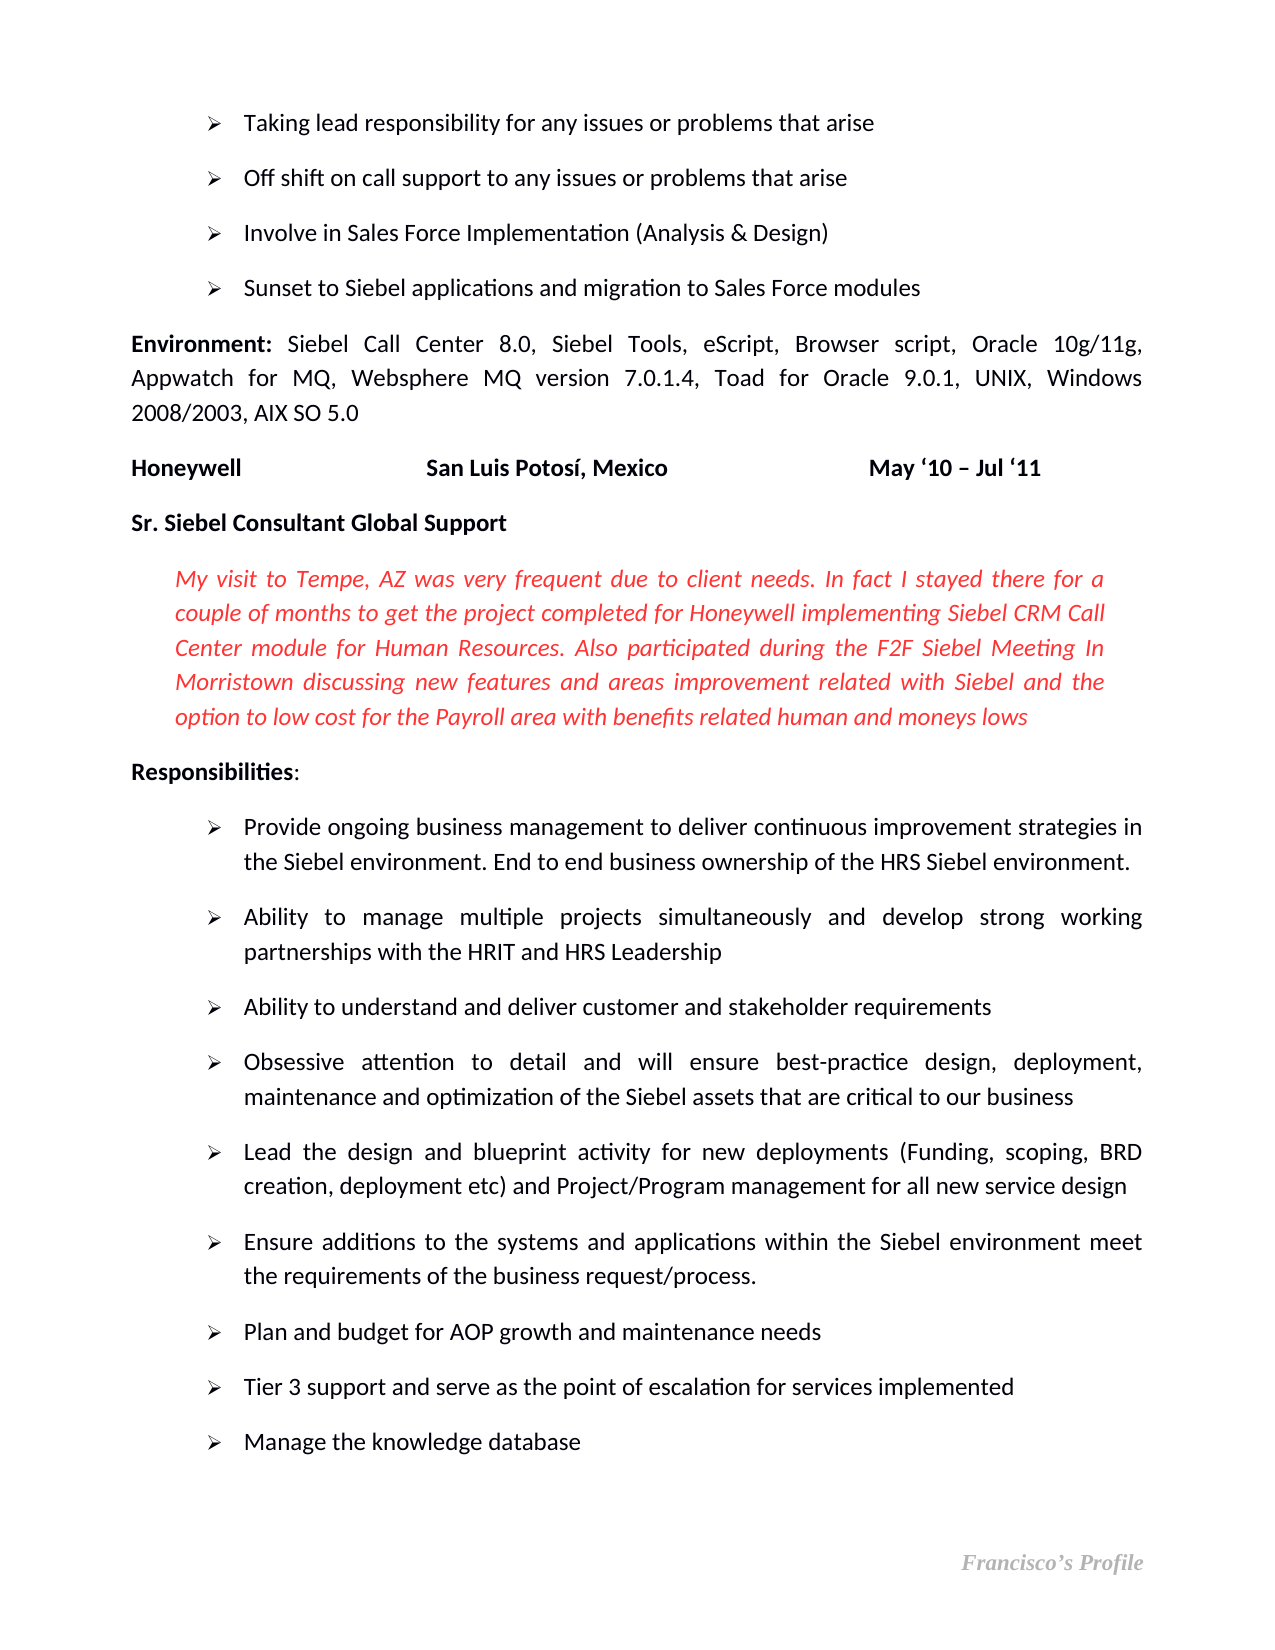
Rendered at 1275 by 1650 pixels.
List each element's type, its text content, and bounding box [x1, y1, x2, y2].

list Obsessive attention to detail and will ensure best-practice design, deployment, maintenance and optimization of the Siebel assets that are critical to our business [206, 1043, 1144, 1112]
list Manage the knowledge database [206, 1423, 1144, 1457]
list Plan and budget for AOP growth and maintenance needs [206, 1312, 1144, 1347]
list Tier 3 support and serve as the point of escalation for services implemented [206, 1368, 1144, 1402]
list Taking lead responsibility for any issues or problems that arise [206, 103, 1144, 138]
list Sunset to Siebel applications and migration to Sales Force modules [206, 269, 1144, 304]
list Lead the design and blueprint activity for new deployments (Funding, scoping, BRD creation, deployment etc) and Project/Program management for all new service design [206, 1133, 1144, 1202]
list Ability to understand and deliver customer and stakeholder requirements [206, 988, 1144, 1022]
list Provide ongoing business management to deliver continuous improvement strategies in the Siebel environment. End to end business ownership of the HRS Siebel environment. [206, 808, 1144, 877]
list Ability to manage multiple projects simultaneously and develop strong working partnerships with the HRIT and HRS Leadership [206, 898, 1144, 967]
list Involve in Sales Force Implementation (Analysis & Design) [206, 214, 1144, 248]
list Off shift on call support to any issues or problems that arise [206, 159, 1144, 193]
text My visit to Tempe, AZ was very frequent due to client needs. In fact I stayed there for a couple of months to get the project completed for Honeywell implementing Siebel CRM Call Center module for Human Resources. Also participated during the F2F Siebel Meeting In Morristown discussing new features and areas improvement related with Siebel and the option to low cost for the Payroll area with benefits related human and moneys lows [175, 559, 1106, 732]
text Environment: Siebel Call Center 8.0, Siebel Tools, eScript, Browser script, Oracle 10g/11g, Appwatch for MQ, Websphere MQ version 7.0.1.4, Toad for Oracle 9.0.1, UNIX, Windows 2008/2003, AIX SO 5.0 [131, 325, 1144, 428]
text Honeywell San Luis Potosí, Mexico May ‘10 – Jul ‘11 [131, 449, 1144, 483]
list Ensure additions to the systems and applications within the Siebel environment meet the requirements of the business request/process. [206, 1223, 1144, 1292]
text Responsibilities: [131, 753, 1144, 787]
text Sr. Siebel Consultant Global Support [131, 504, 1144, 539]
